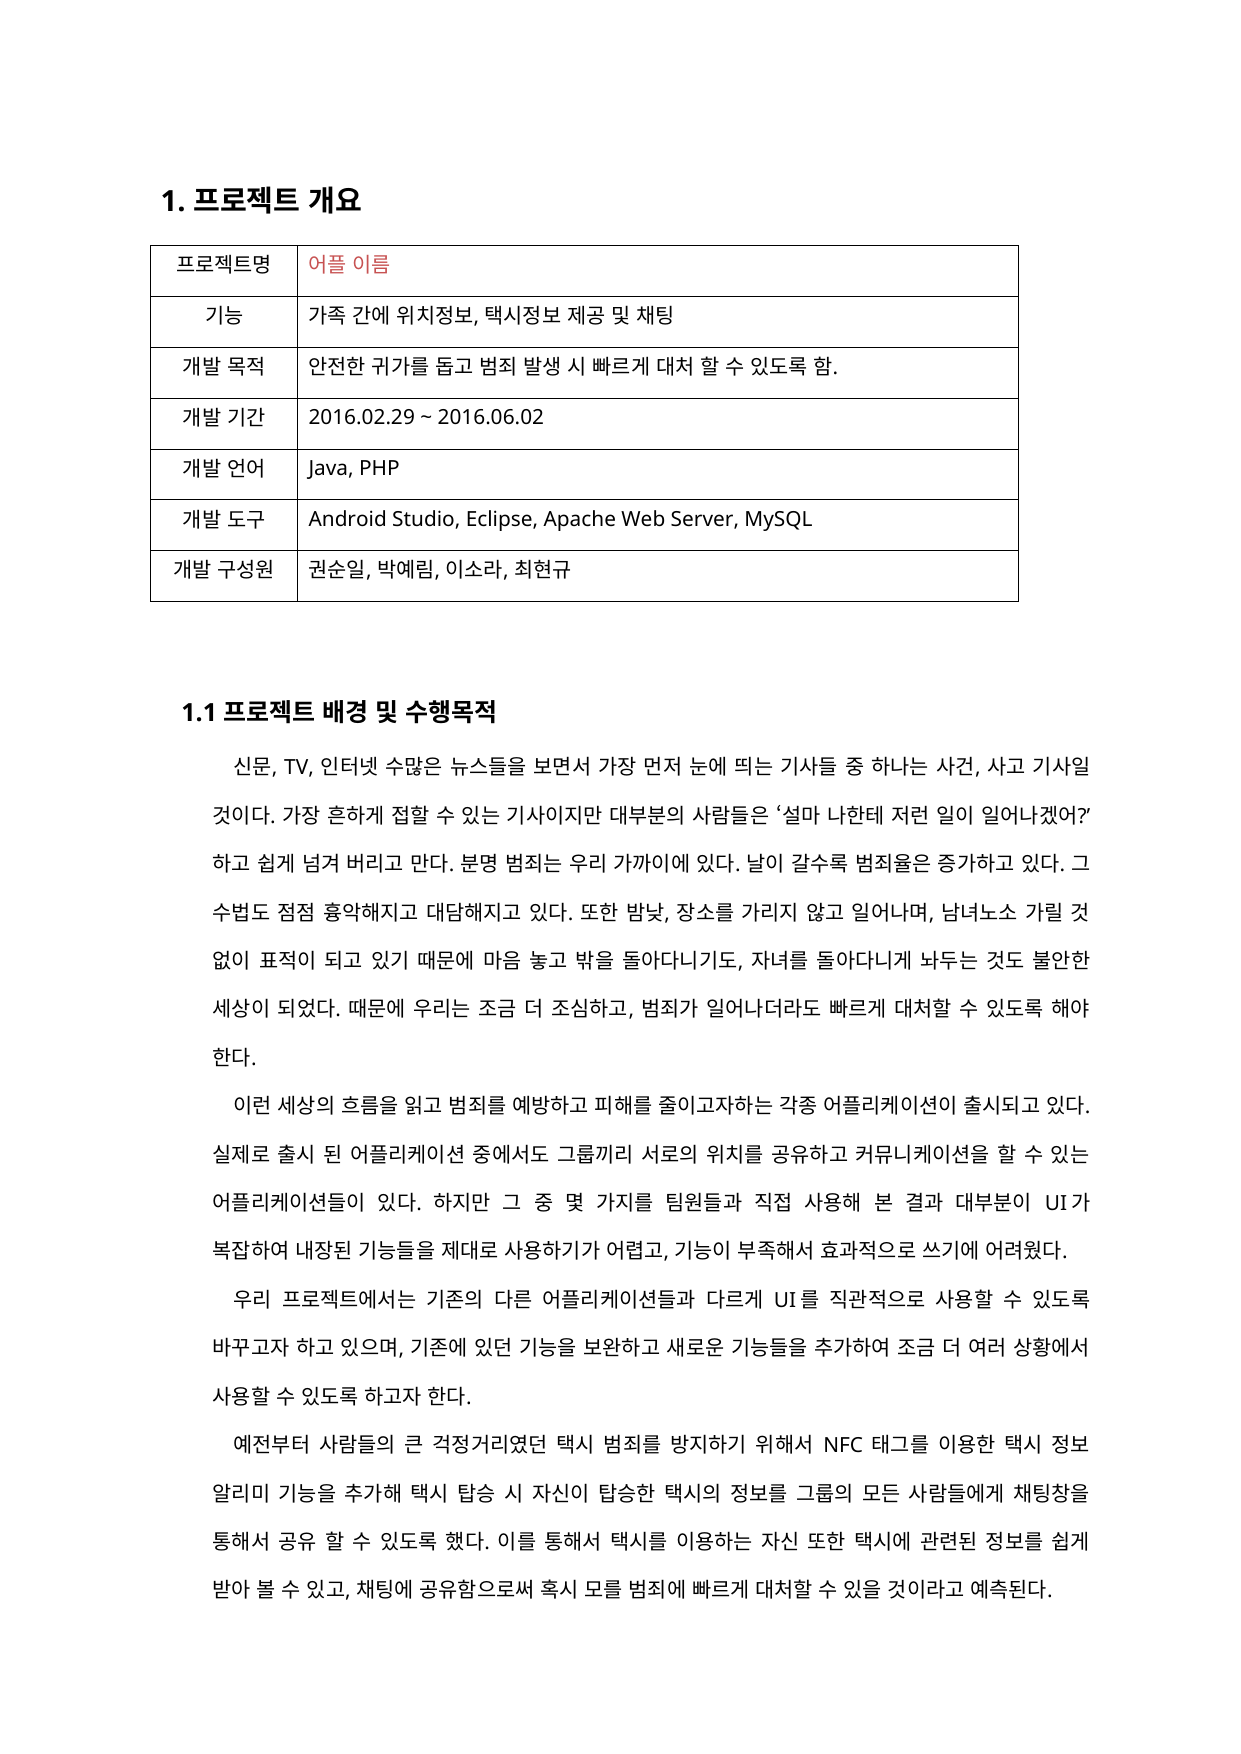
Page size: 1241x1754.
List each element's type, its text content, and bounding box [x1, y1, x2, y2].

text 1. 프로젝트 개요 [160, 177, 1090, 219]
table_cell 2016.02.29 ~ 2016.06.02 [298, 399, 1018, 448]
table_header 어플 이름 [298, 246, 1018, 296]
text 이런 세상의 흐름을 읽고 범죄를 예방하고 피해를 줄이고자하는 각종 어플리케이션이 출시되고 있다. 실제로 출시 된 어플리케이션 중에서도 그룹끼리 서로의 위치를 공유하고 커뮤니케이션을 할 수 있는 어플리케이션들이 있다. 하지만 그 중 몇 가지를 팀원들과 직접 사용해 본 결과 대부분이 UI가 복잡하여 내장된 기능들을 제대로 사용하기가 어렵고, 기능이 부족해서 효과적으로 쓰기에 어려웠다. [212, 1089, 1090, 1265]
table_cell Android Studio, Eclipse, Apache Web Server, MySQL [298, 500, 1018, 550]
text 우리 프로젝트에서는 기존의 다른 어플리케이션들과 다르게 UI를 직관적으로 사용할 수 있도록 바꾸고자 하고 있으며, 기존에 있던 기능을 보완하고 새로운 기능들을 추가하여 조금 더 여러 상황에서 사용할 수 있도록 하고자 한다. [212, 1283, 1090, 1410]
text 예전부터 사람들의 큰 걱정거리였던 택시 범죄를 방지하기 위해서 NFC 태그를 이용한 택시 정보 알리미 기능을 추가해 택시 탑승 시 자신이 탑승한 택시의 정보를 그룹의 모든 사람들에게 채팅창을 통해서 공유 할 수 있도록 했다. 이를 통해서 택시를 이용하는 자신 또한 택시에 관련된 정보를 쉽게 받아 볼 수 있고, 채팅에 공유함으로써 혹시 모를 범죄에 빠르게 대처할 수 있을 것이라고 예측된다. [212, 1428, 1090, 1604]
table_cell 기능 [151, 297, 297, 347]
table_cell 가족 간에 위치정보, 택시정보 제공 및 채팅 [298, 297, 1018, 347]
text 1.1 프로젝트 배경 및 수행목적 [181, 692, 1090, 729]
table_cell 개발 목적 [151, 348, 297, 398]
table_cell 안전한 귀가를 돕고 범죄 발생 시 빠르게 대처 할 수 있도록 함. [298, 348, 1018, 398]
table_cell 개발 도구 [151, 500, 297, 550]
table_cell 개발 기간 [151, 399, 297, 448]
text 신문, TV, 인터넷 수많은 뉴스들을 보면서 가장 먼저 눈에 띄는 기사들 중 하나는 사건, 사고 기사일 것이다. 가장 흔하게 접할 수 있는 기사이지만 대부분의 사람들은 ‘설마 나한테 저런 일이 일어나겠어?’하고 쉽게 넘겨 버리고 만다. 분명 범죄는 우리 가까이에 있다. 날이 갈수록 범죄율은 증가하고 있다. 그 수법도 점점 흉악해지고 대담해지고 있다. 또한 밤낮, 장소를 가리지 않고 일어나며, 남녀노소 가릴 것 없이 표적이 되고 있기 때문에 마음 놓고 밖을 돌아다니기도, 자녀를 돌아다니게 놔두는 것도 불안한 세상이 되었다. 때문에 우리는 조금 더 조심하고, 범죄가 일어나더라도 빠르게 대처할 수 있도록 해야 한다. [212, 750, 1090, 1071]
table_cell 개발 언어 [151, 450, 297, 499]
table_cell 권순일, 박예림, 이소라, 최현규 [298, 551, 1018, 601]
table_cell 개발 구성원 [151, 551, 297, 601]
table_header 프로젝트명 [151, 246, 297, 296]
table_cell Java, PHP [298, 450, 1018, 499]
